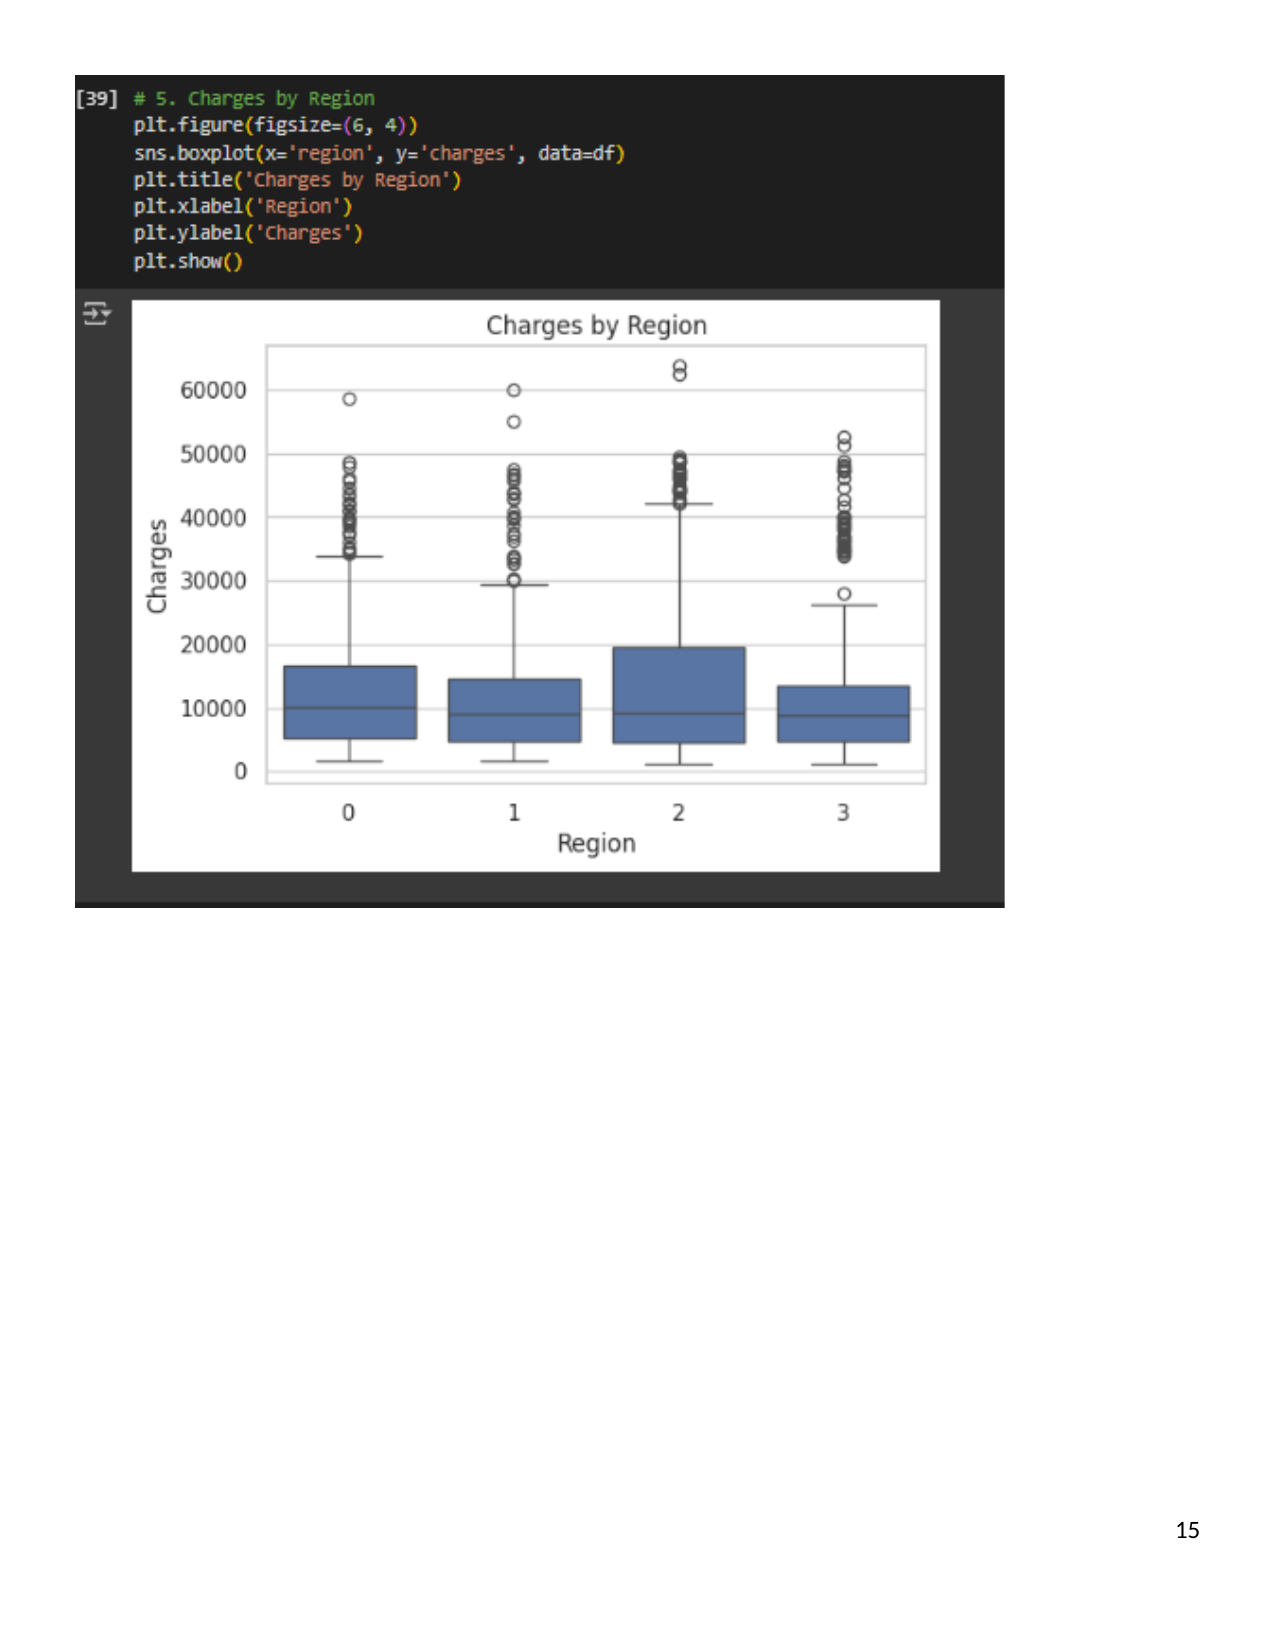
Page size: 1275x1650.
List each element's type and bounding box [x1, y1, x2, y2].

picture [75, 75, 1005, 908]
